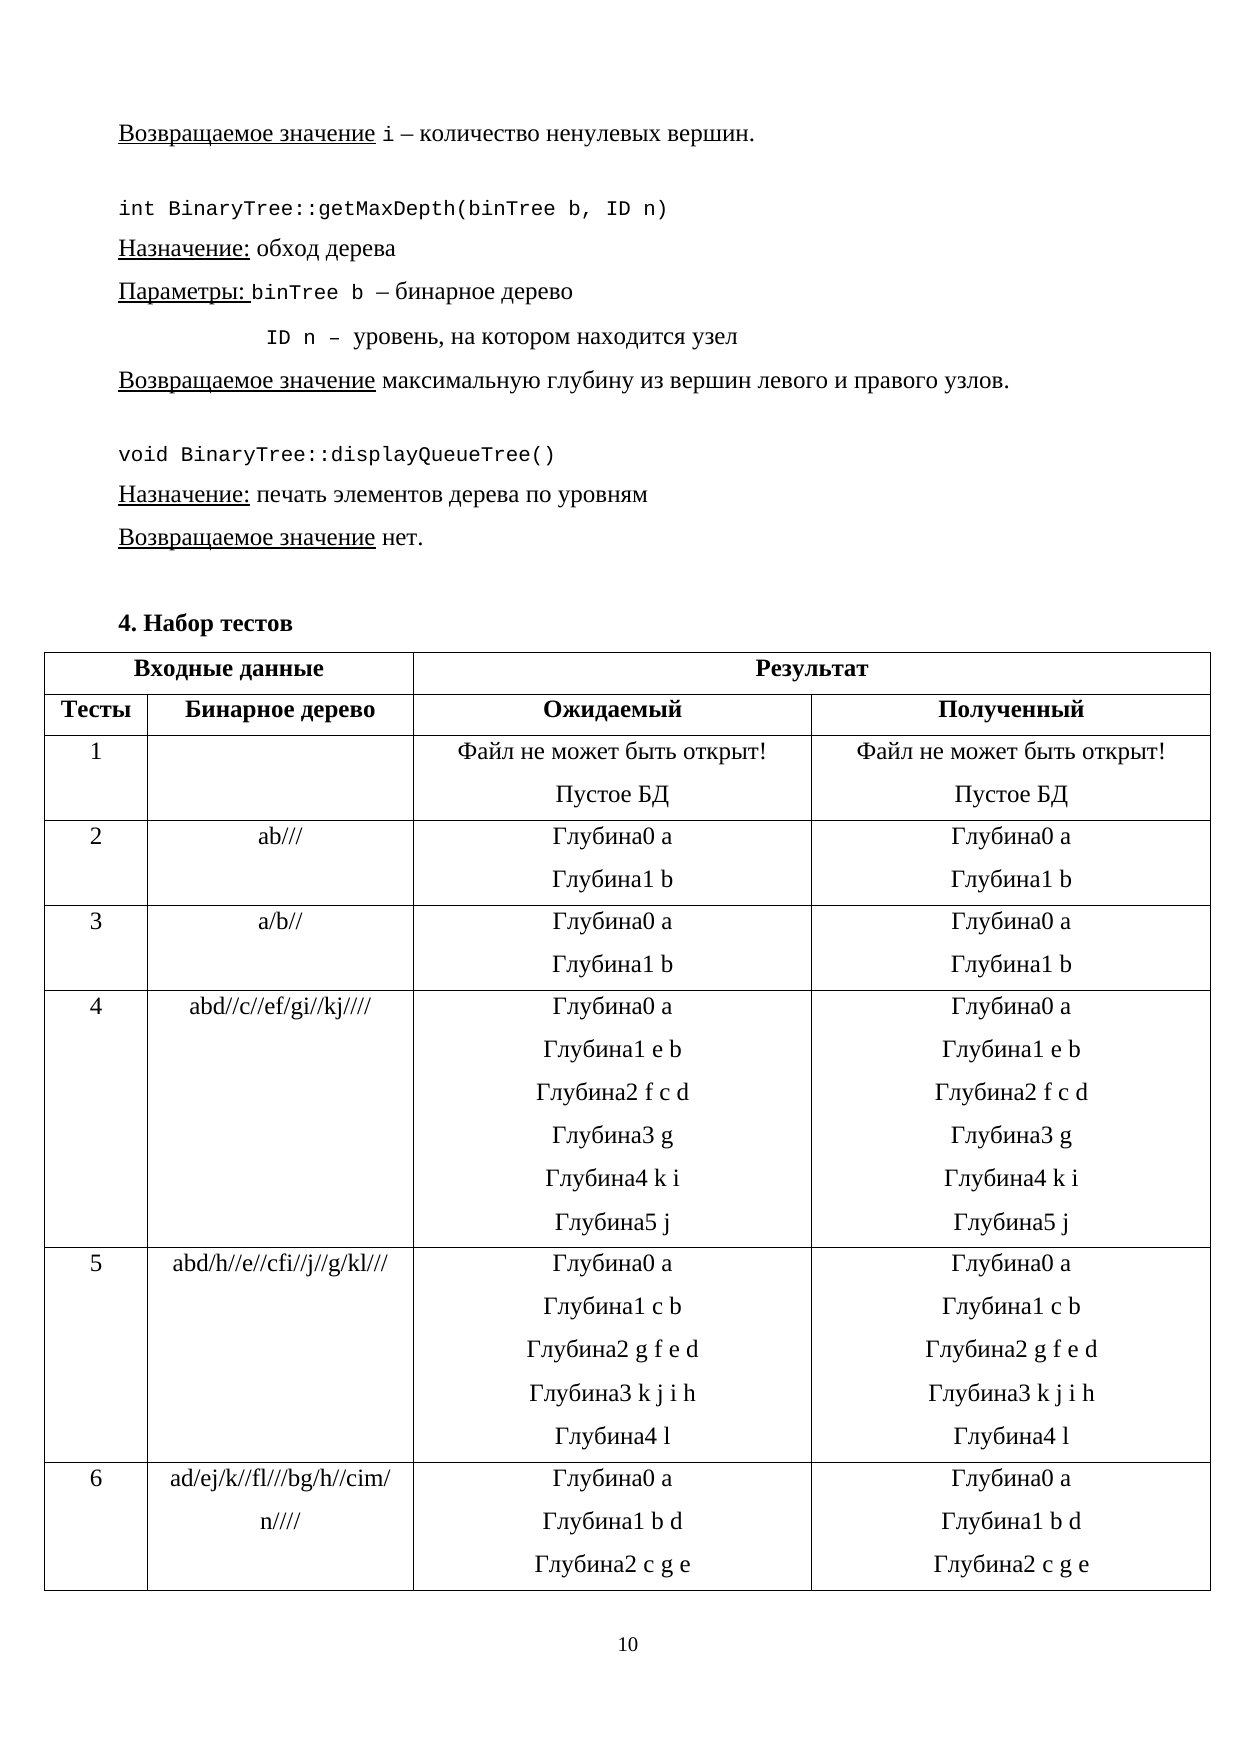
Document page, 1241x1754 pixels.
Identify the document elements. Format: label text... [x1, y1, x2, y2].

table_cell Глубина0 a Глубина1 b [812, 821, 1210, 905]
table_cell Глубина0 a Глубина1 b [414, 821, 811, 905]
table_cell Ожидаемый [414, 695, 811, 735]
table_cell abd//c//ef/gi//kj//// [148, 991, 413, 1247]
text Возвращаемое значение нет. [118, 522, 1137, 551]
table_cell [812, 1463, 1210, 1589]
table_cell 1 [45, 736, 147, 820]
table_cell Тесты [45, 695, 147, 735]
table_cell Файл не может быть открыт! Пустое БД [812, 736, 1210, 820]
table_cell ab/// [148, 821, 413, 905]
table_cell 2 [45, 821, 147, 905]
text ID n – уровень, на котором находится узел [118, 321, 1137, 350]
table_header Результат [414, 653, 1210, 693]
text Возвращаемое значение i – количество ненулевых вершин. [118, 118, 1137, 148]
table_cell a/b// [148, 906, 413, 990]
table_cell 3 [45, 906, 147, 990]
text Назначение: печать элементов дерева по уровням [118, 479, 1137, 508]
table_cell Глубина0 a Глубина1 c b Глубина2 g f e d Глубина3 k j i h Глубина4 l [812, 1248, 1210, 1462]
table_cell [148, 1463, 413, 1589]
table_cell 6 [45, 1463, 147, 1589]
text int BinaryTree::getMaxDepth(binTree b, ID n) [118, 198, 1137, 222]
table_cell Глубина0 a Глубина1 e b Глубина2 f c d Глубина3 g Глубина4 k i Глубина5 j [812, 991, 1210, 1247]
table_cell Файл не может быть открыт! Пустое БД [414, 736, 811, 820]
table_cell 4 [45, 991, 147, 1247]
text 4. Набор тестов [118, 608, 1137, 637]
table_cell Бинарное дерево [148, 695, 413, 735]
text Параметры: binTree b – бинарное дерево [118, 276, 1137, 306]
table_cell Глубина0 a Глубина1 c b Глубина2 g f e d Глубина3 k j i h Глубина4 l [414, 1248, 811, 1462]
text Назначение: обход дерева [118, 233, 1137, 262]
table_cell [414, 1463, 811, 1589]
text Возвращаемое значение максимальную глубину из вершин левого и правого узлов. [118, 365, 1137, 394]
table_cell [148, 736, 413, 820]
table_cell Глубина0 a Глубина1 e b Глубина2 f c d Глубина3 g Глубина4 k i Глубина5 j [414, 991, 811, 1247]
table_cell Полученный [812, 695, 1210, 735]
table_cell Глубина0 a Глубина1 b [414, 906, 811, 990]
table_cell abd/h//e//cfi//j//g/kl/// [148, 1248, 413, 1462]
table_cell Глубина0 a Глубина1 b [812, 906, 1210, 990]
table_cell 5 [45, 1248, 147, 1462]
text void BinaryTree::displayQueueTree() [118, 444, 1137, 467]
table_header Входные данные [45, 653, 413, 693]
